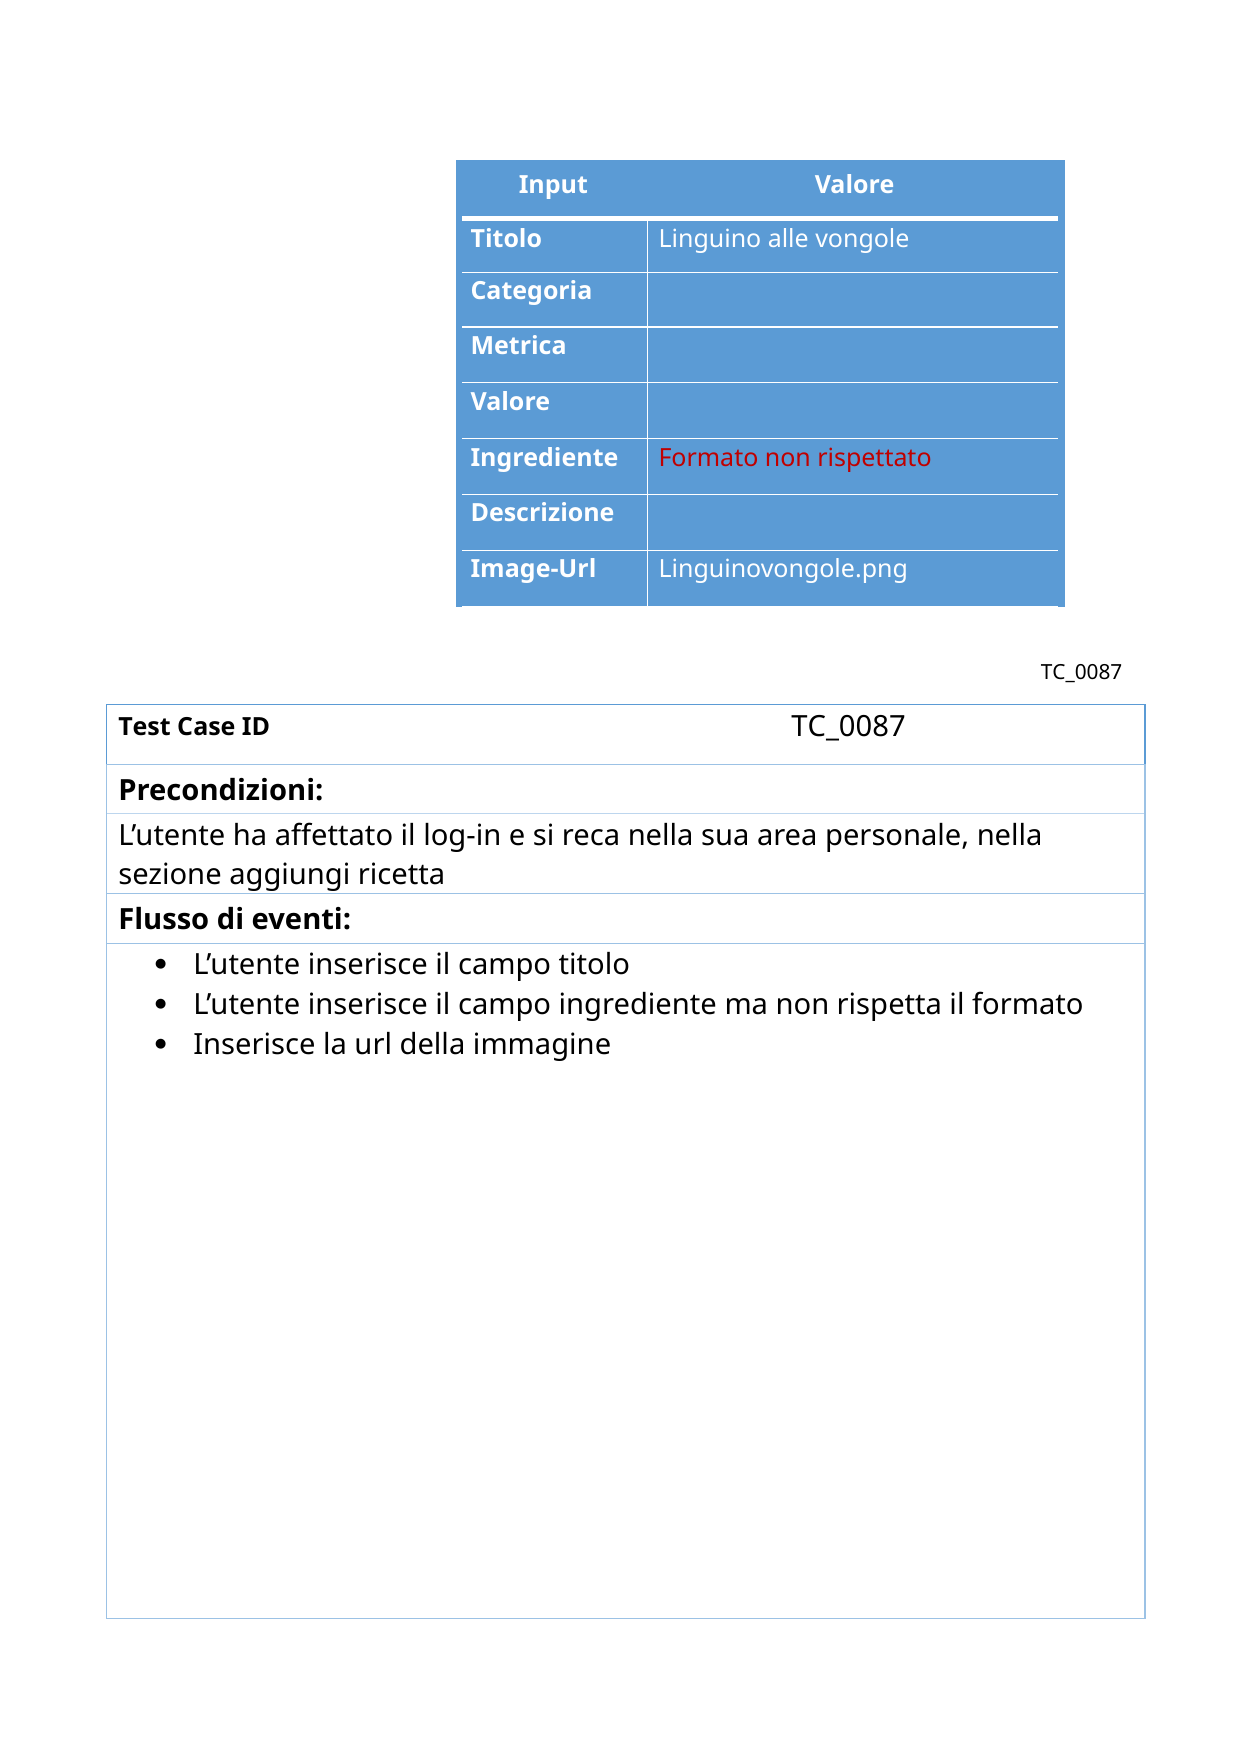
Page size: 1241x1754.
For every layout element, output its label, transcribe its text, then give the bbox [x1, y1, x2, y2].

table_cell L’utente ha affettato il log-in e si reca nella sua area personale, nella sezione aggiungi ricetta [107, 814, 1144, 893]
subtitle TC_0087 [118, 657, 1122, 686]
table_cell Precondizioni: [107, 765, 1144, 813]
table_header TC_0087 [780, 705, 1144, 764]
table_cell L’utente inserisce il campo titolo L’utente inserisce il campo ingrediente ma non rispetta il formato Inserisce la url della immagine [107, 944, 1144, 1618]
table_cell Flusso di eventi: [107, 894, 1144, 943]
table_header Test Case ID [107, 705, 780, 764]
